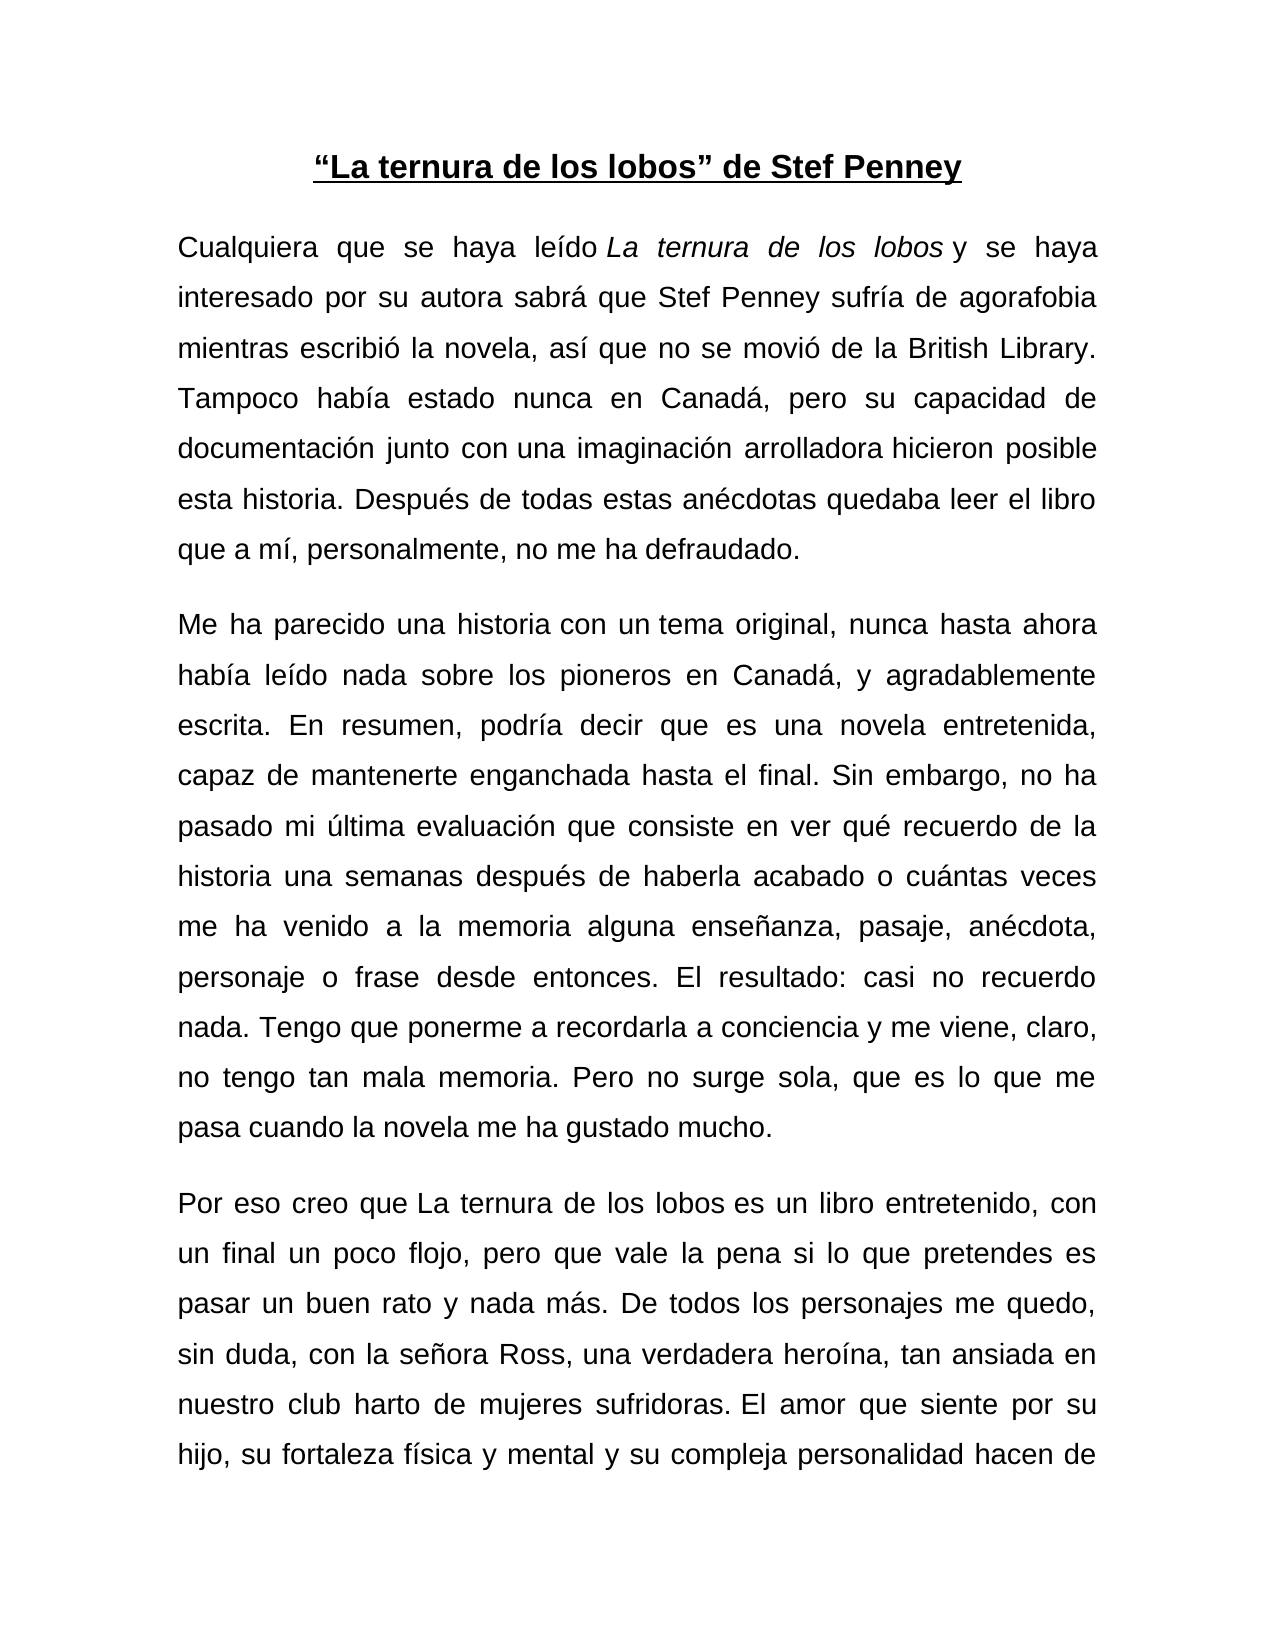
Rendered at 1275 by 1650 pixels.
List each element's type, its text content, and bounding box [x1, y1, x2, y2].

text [177, 1186, 1098, 1471]
text Me ha parecido una historia con un tema original, nunca hasta ahora había leído nada sobre los pioneros en Canadá, y agradablemente escrita. En resumen, podría decir que es una novela entretenida, capaz de mantenerte enganchada hasta el final. Sin embargo, no ha pasado mi última evaluación que consiste en ver qué recuerdo de la historia una semanas después de haberla acabado o cuántas veces me ha venido a la memoria alguna enseñanza, pasaje, anécdota, personaje o frase desde entonces. El resultado: casi no recuerdo nada. Tengo que ponerme a recordarla a conciencia y me viene, claro, no tengo tan mala memoria. Pero no surge sola, que es lo que me pasa cuando la novela me ha gustado mucho. [177, 607, 1098, 1144]
text “La ternura de los lobos” de Stef Penney [177, 148, 1098, 186]
text Cualquiera que se haya leído La ternura de los lobos y se haya interesado por su autora sabrá que Stef Penney sufría de agorafobia mientras escribió la novela, así que no se movió de la British Library. Tampoco había estado nunca en Canadá, pero su capacidad de documentación junto con una imaginación arrolladora hicieron posible esta historia. Después de todas estas anécdotas quedaba leer el libro que a mí, personalmente, no me ha defraudado. [177, 230, 1098, 566]
